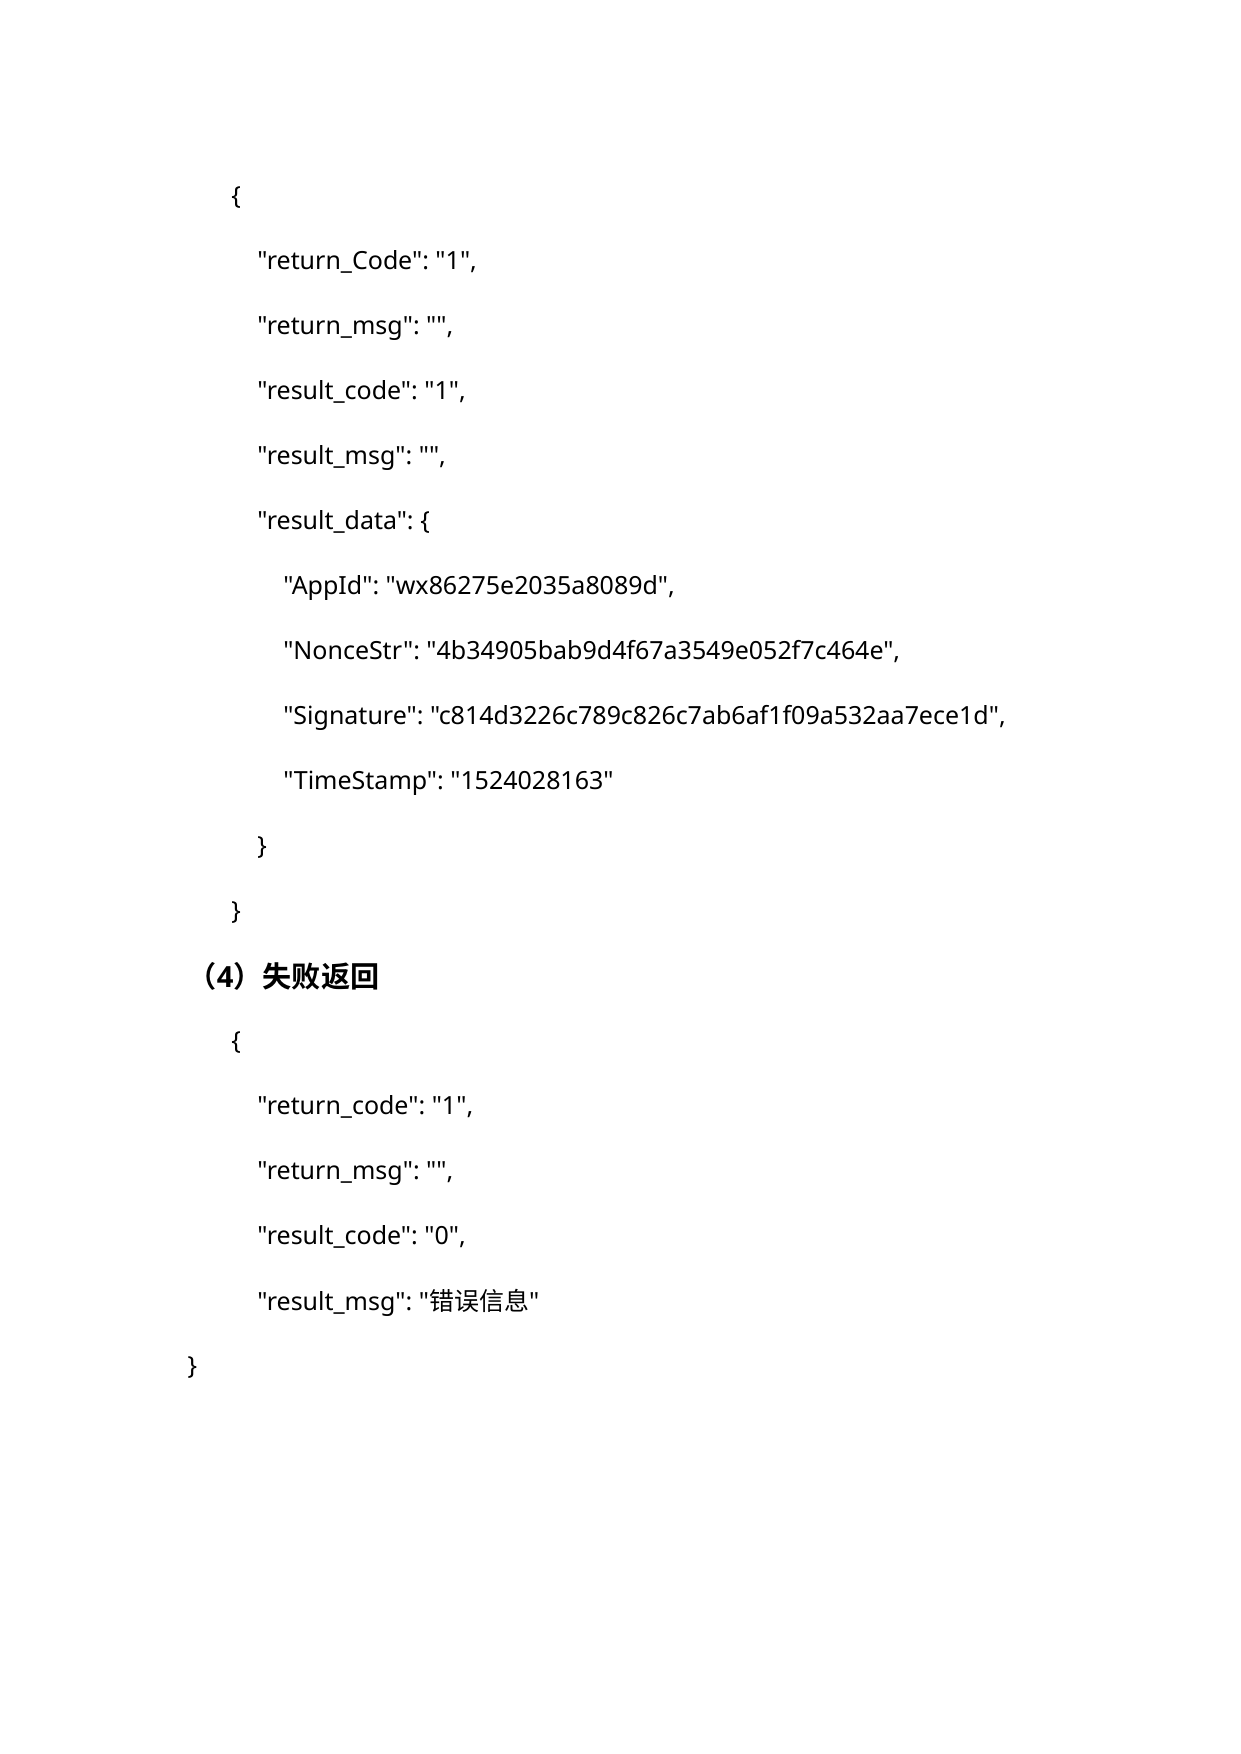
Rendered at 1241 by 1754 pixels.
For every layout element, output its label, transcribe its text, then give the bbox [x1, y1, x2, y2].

list "NonceStr": "4b34905bab9d4f67a3549e052f7c464e", [187, 617, 1053, 682]
list "AppId": "wx86275e2035a8089d", [187, 552, 1053, 617]
text { [187, 1007, 1053, 1072]
list "return_msg": "", [187, 292, 1053, 357]
list "result_data": { [187, 487, 1053, 552]
text "result_code": "0", [187, 1202, 1053, 1267]
list 失败返回 [187, 942, 1053, 1007]
text } [187, 1332, 1053, 1397]
text "result_msg": "错误信息" [187, 1267, 1053, 1332]
text "return_code": "1", [187, 1072, 1053, 1137]
list "result_msg": "", [187, 422, 1053, 487]
text "return_msg": "", [187, 1137, 1053, 1202]
list { [187, 162, 1053, 227]
list } [187, 812, 1053, 877]
list "Signature": "c814d3226c789c826c7ab6af1f09a532aa7ece1d", [187, 682, 1053, 747]
list "TimeStamp": "1524028163" [187, 747, 1053, 812]
list "return_Code": "1", [187, 227, 1053, 292]
list } [187, 877, 1053, 942]
list "result_code": "1", [187, 357, 1053, 422]
